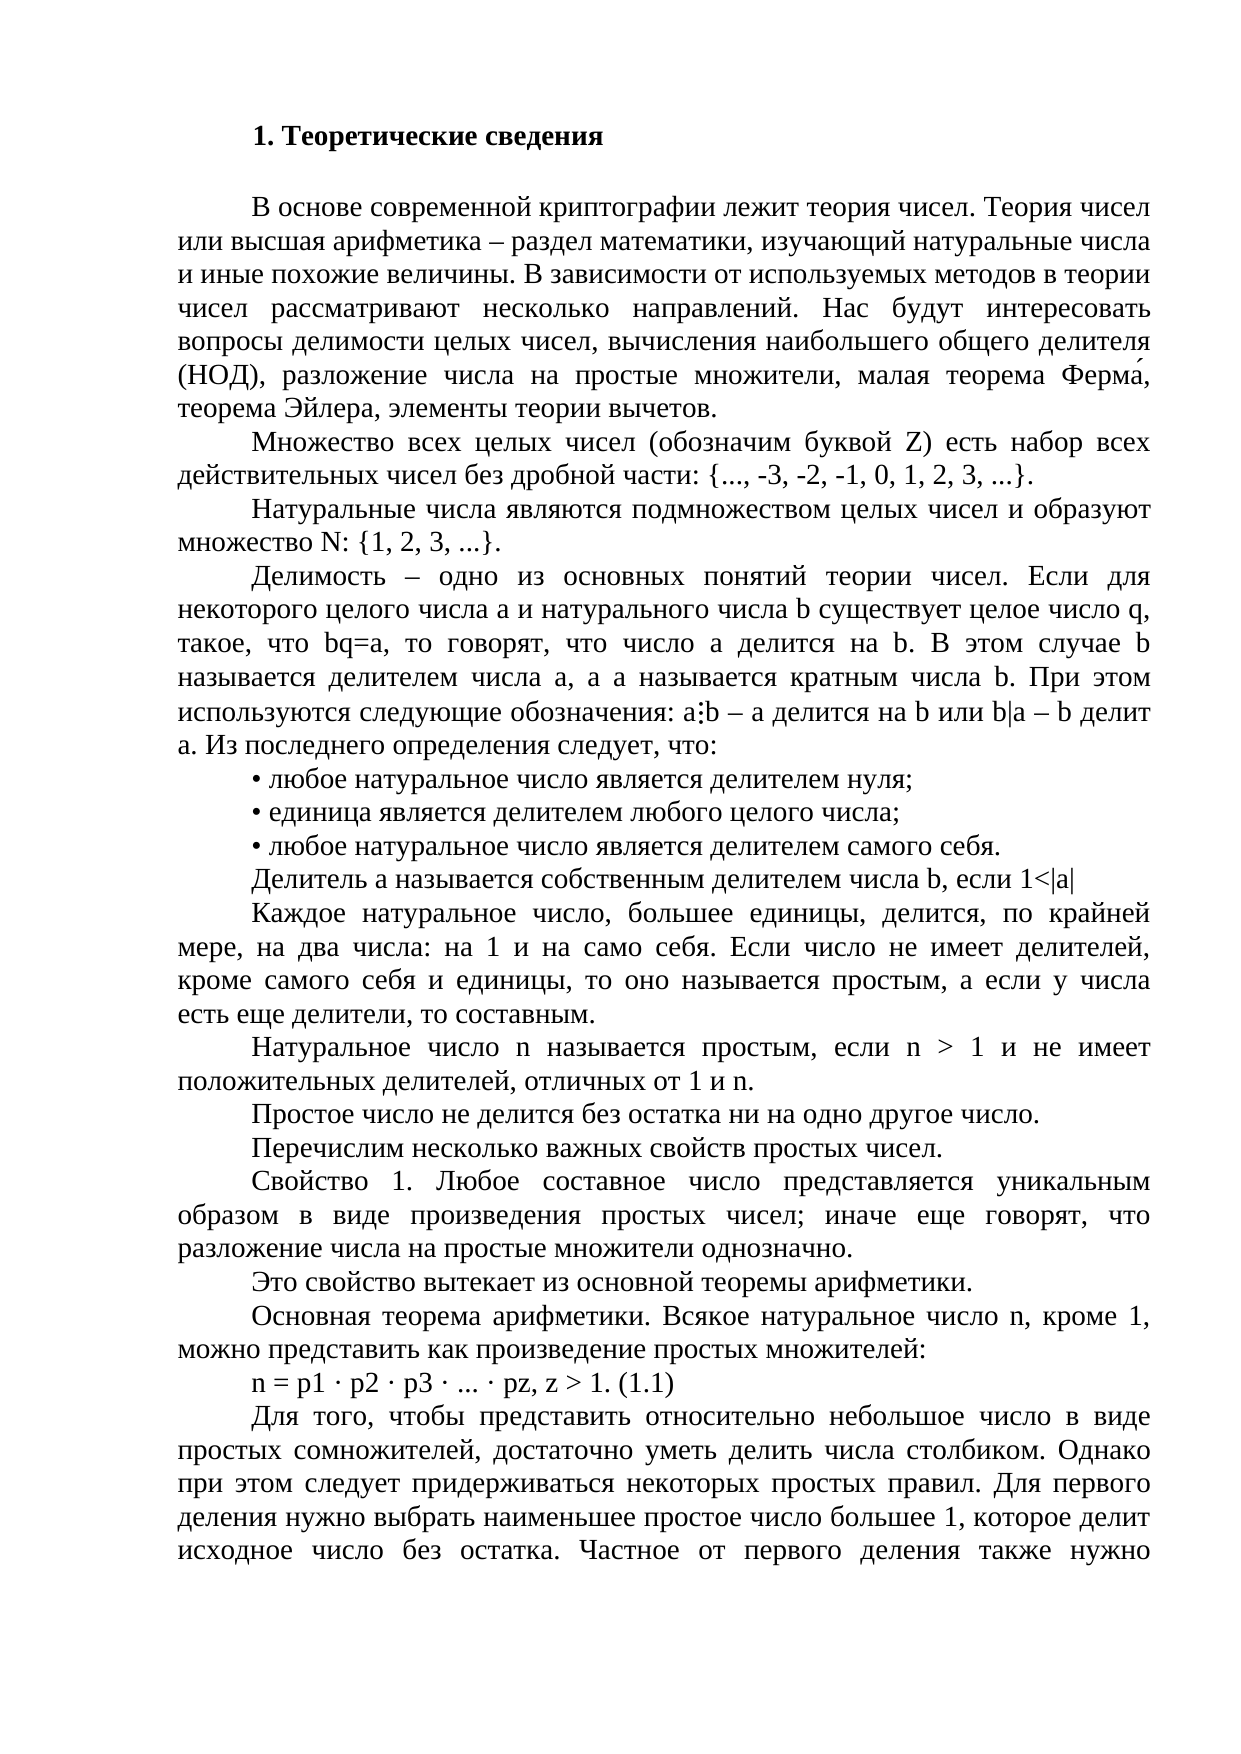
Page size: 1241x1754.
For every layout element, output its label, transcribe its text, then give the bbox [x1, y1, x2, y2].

text • любое натуральное число является делителем самого себя. [177, 828, 1152, 862]
text • единица является делителем любого целого числа; [177, 794, 1152, 828]
text Это свойство вытекает из основной теоремы арифметики. [177, 1264, 1152, 1298]
text Каждое натуральное число, большее единицы, делится, по крайней мере, на два числа: на 1 и на само себя. Если число не имеет делителей, кроме самого себя и единицы, то оно называется простым, а если у числа есть еще делители, то составным. [177, 895, 1152, 1029]
text • любое натуральное число является делителем нуля; [177, 761, 1152, 794]
text Делимость – одно из основных понятий теории чисел. Если для некоторого целого числа a и натурального числа b существует целое число q, такое, что bq=a, то говорят, что число a делится на b. В этом случае b называется делителем числа a, а a называется кратным числа b. При этом используются следующие обозначения: a⋮b – a делится на b или b|a – b делит a. Из последнего определения следует, что: [177, 558, 1152, 761]
text Простое число не делится без остатка ни на одно другое число. [177, 1096, 1152, 1130]
text Натуральное число n называется простым, если n > 1 и не имеет положительных делителей, отличных от 1 и n. [177, 1029, 1152, 1096]
text Основная теорема арифметики. Всякое натуральное число n, кроме 1, можно представить как произведение простых множителей: [177, 1298, 1152, 1365]
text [177, 1398, 1152, 1566]
text n = p1 · p2 · p3 · ... · pz, z > 1. (1.1) [177, 1365, 1152, 1398]
text Делитель a называется собственным делителем числа b, если 1<|a| [177, 862, 1152, 895]
text Перечислим несколько важных свойств простых чисел. [177, 1130, 1152, 1163]
list Теоретические сведения [177, 118, 1152, 152]
text Множество всех целых чисел (обозначим буквой Z) есть набор всех действительных чисел без дробной части: {..., -3, -2, -1, 0, 1, 2, 3, ...}. [177, 424, 1152, 491]
text Натуральные числа являются подмножеством целых чисел и образуют множество N: {1, 2, 3, ...}. [177, 491, 1152, 558]
text В основе современной криптографии лежит теория чисел. Теория чисел или высшая арифметика – раздел математики, изучающий натуральные числа и иные похожие величины. В зависимости от используемых методов в теории чисел рассматривают несколько направлений. Нас будут интересовать вопросы делимости целых чисел, вычисления наибольшего общего делителя (НОД), разложение числа на простые множители, малая теорема Ферма́, теорема Эйлера, элементы теории вычетов. [177, 189, 1152, 424]
text Свойство 1. Любое составное число представляется уникальным образом в виде произведения простых чисел; иначе еще говорят, что разложение числа на простые множители однозначно. [177, 1163, 1152, 1264]
